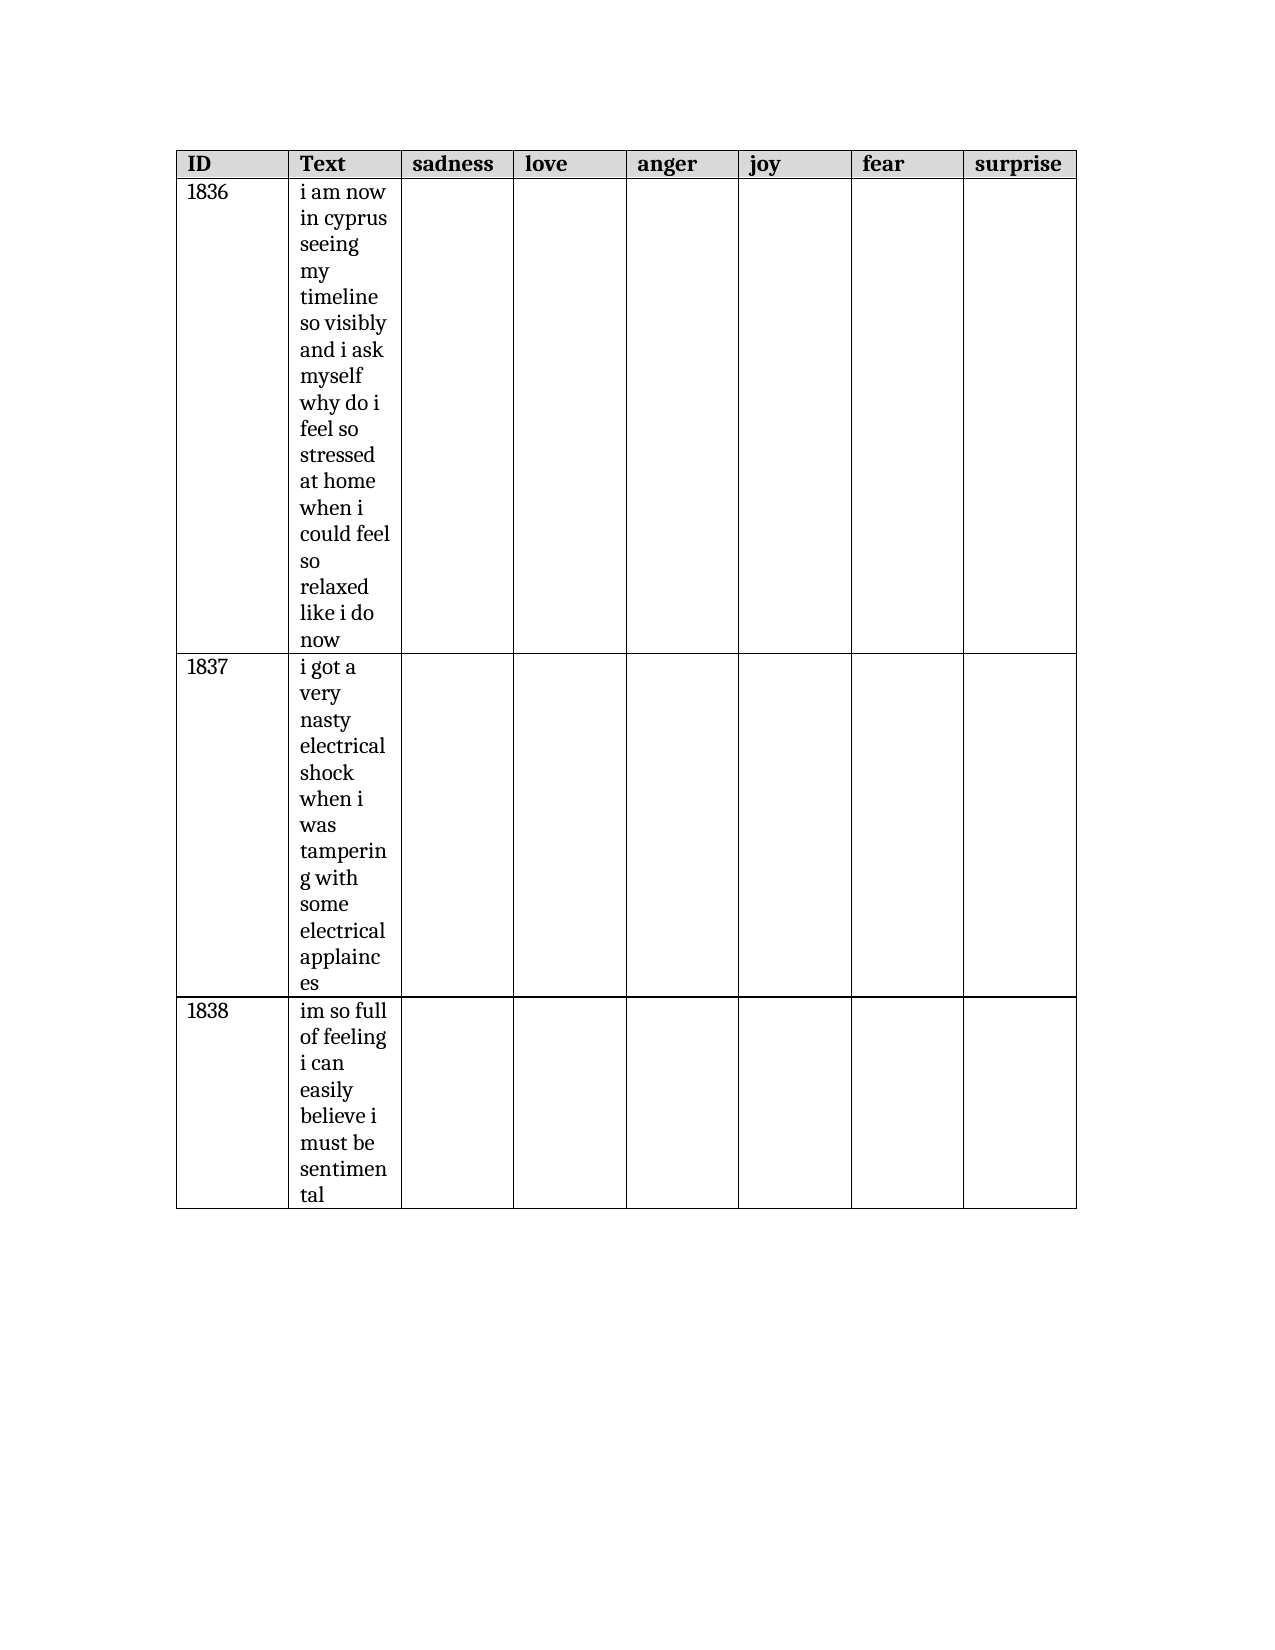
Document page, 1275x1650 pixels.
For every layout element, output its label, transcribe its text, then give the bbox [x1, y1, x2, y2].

table_cell im so full of feeling i can easily believe i must be sentimental [289, 998, 401, 1208]
table_cell [402, 179, 513, 653]
table_header anger [627, 151, 738, 177]
table_cell 1837 [177, 654, 288, 996]
table_cell [852, 998, 963, 1208]
table_cell [964, 998, 1076, 1208]
table_cell [964, 179, 1076, 653]
table_cell [514, 998, 626, 1208]
table_cell [627, 654, 738, 996]
table_cell 1838 [177, 998, 288, 1208]
table_header ID [177, 151, 288, 177]
table_cell [739, 179, 851, 653]
table_cell 1836 [177, 179, 288, 653]
table_header sadness [402, 151, 513, 177]
table_header surprise [964, 151, 1076, 177]
table_cell [627, 179, 738, 653]
table_cell [852, 179, 963, 653]
table_header joy [739, 151, 851, 177]
table_cell [739, 654, 851, 996]
table_cell [514, 654, 626, 996]
table_header fear [852, 151, 963, 177]
table_header Text [289, 151, 401, 177]
table_cell [852, 654, 963, 996]
table_cell i got a very nasty electrical shock when i was tampering with some electrical applainces [289, 654, 401, 996]
table_cell [964, 654, 1076, 996]
table_cell [402, 654, 513, 996]
table_cell [402, 998, 513, 1208]
table_cell [739, 998, 851, 1208]
table_header love [514, 151, 626, 177]
table_cell i am now in cyprus seeing my timeline so visibly and i ask myself why do i feel so stressed at home when i could feel so relaxed like i do now [289, 179, 401, 653]
table_cell [514, 179, 626, 653]
table_cell [627, 998, 738, 1208]
